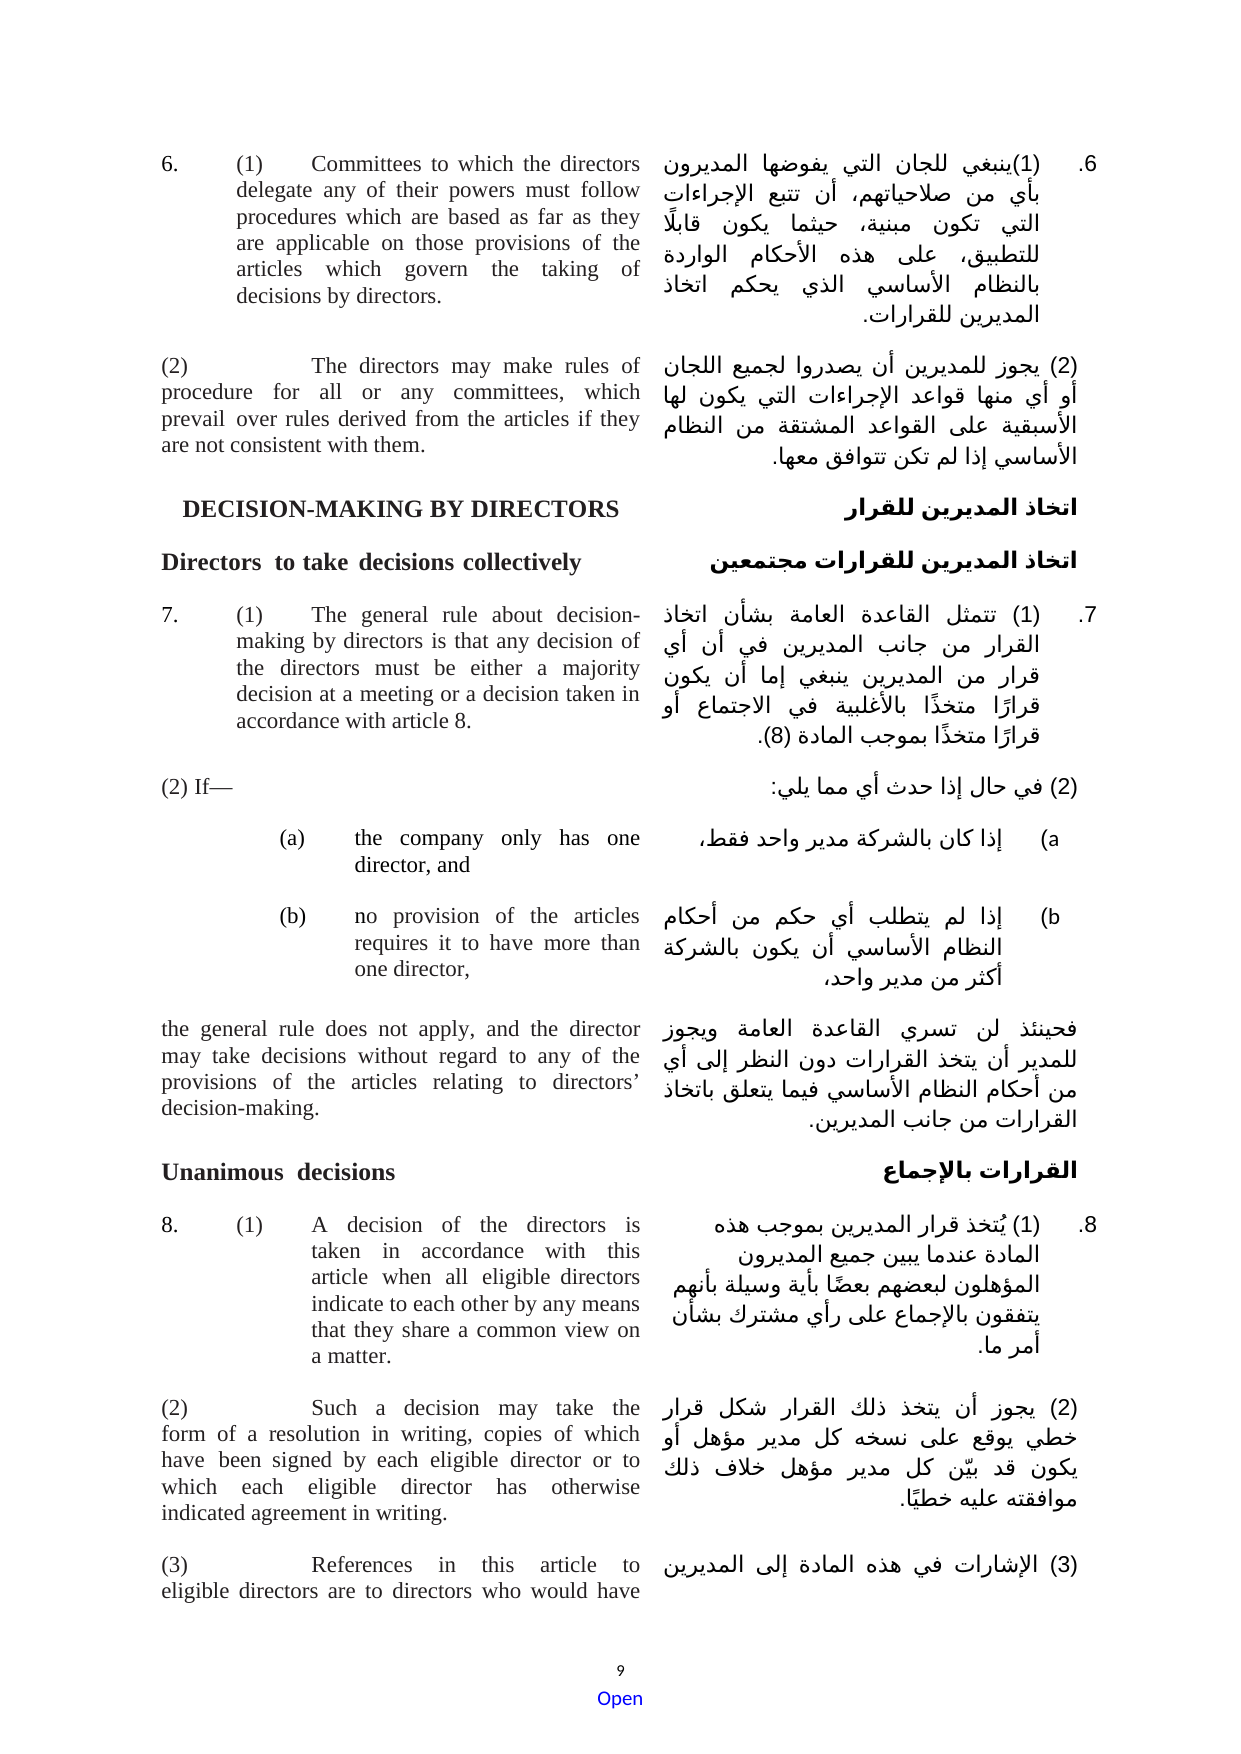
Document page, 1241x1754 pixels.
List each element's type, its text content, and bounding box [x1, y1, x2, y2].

table_cell DECISION-MAKING BY DIRECTORS [150, 494, 652, 547]
table_cell (2) يجوز أن يتخذ ذلك القرار شكل قرار خطي يوقع على نسخه كل مدير مؤهل أو يكون قد بيّن كل مدير مؤهل خلاف ذلك موافقته عليه خطيًا. [652, 1394, 1089, 1551]
table_cell the company only has one director, and [150, 825, 652, 902]
table_cell (2) If— [150, 773, 652, 824]
table_cell اتخاذ المديرين للقرارات مجتمعين [652, 548, 1089, 601]
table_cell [652, 1551, 1089, 1603]
table_cell إذا كان بالشركة مدير واحد فقط، [652, 825, 1089, 902]
table_cell no provision of the articles requires it to have more than one director, [150, 902, 652, 1015]
table_cell Unanimous decisions [150, 1157, 652, 1211]
table_cell فحينئذ لن تسري القاعدة العامة ويجوز للمدير أن يتخذ القرارات دون النظر إلى أي من أحكام النظام الأساسي فيما يتعلق باتخاذ القرارات من جانب المديرين. [652, 1015, 1089, 1157]
table_cell (1) A decision of the directors is taken in accordance with this article when all eligible directors indicate to each other by any means that they share a common view on a matter. [150, 1211, 652, 1394]
table_cell (2) Such a decision may take the form of a resolution in writing, copies of which have been signed by each eligible director or to which each eligible director has otherwise indicated agreement in writing. [150, 1394, 652, 1551]
table_cell إذا لم يتطلب أي حكم من أحكام النظام الأساسي أن يكون بالشركة أكثر من مدير واحد، [652, 902, 1089, 1015]
table_cell (2) في حال إذا حدث أي مما يلي: [652, 773, 1089, 824]
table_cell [150, 1551, 652, 1603]
table_cell اتخاذ المديرين للقرار [652, 494, 1089, 547]
table_cell (1) تتمثل القاعدة العامة بشأن اتخاذ القرار من جانب المديرين في أن أي قرار من المديرين ينبغي إما أن يكون قرارًا متخذًا بالأغلبية في الاجتماع أو قرارًا متخذًا بموجب المادة (8). [652, 601, 1089, 773]
table_cell (1) يُتخذ قرار المديرين بموجب هذه المادة عندما يبين جميع المديرون المؤهلون لبعضهم بعضًا بأية وسيلة بأنهم يتفقون بالإجماع على رأي مشترك بشأن أمر ما. [652, 1211, 1089, 1394]
table_cell القرارات بالإجماع [652, 1157, 1089, 1211]
table_cell (2) يجوز للمديرين أن يصدروا لجميع اللجان أو أي منها قواعد الإجراءات التي يكون لها الأسبقية على القواعد المشتقة من النظام الأساسي إذا لم تكن تتوافق معها. [652, 352, 1089, 494]
table_cell the general rule does not apply, and the director may take decisions without regard to any of the provisions of the articles relating to directors’ decision-making. [150, 1015, 652, 1157]
table_cell (1)ينبغي للجان التي يفوضها المديرون بأي من صلاحياتهم، أن تتبع الإجراءات التي تكون مبنية، حيثما يكون قابلًا للتطبيق، على هذه الأحكام الواردة بالنظام الأساسي الذي يحكم اتخاذ المديرين للقرارات. [652, 150, 1089, 352]
table_cell Directors to take decisions collectively [150, 548, 652, 601]
table_cell (2) The directors may make rules of procedure for all or any committees, which prevail over rules derived from the articles if they are not consistent with them. [150, 352, 652, 494]
table_cell (1) Committees to which the directors delegate any of their powers must follow procedures which are based as far as they are applicable on those provisions of the articles which govern the taking of decisions by directors. [150, 150, 652, 352]
table_cell (1) The general rule about decision-making by directors is that any decision of the directors must be either a majority decision at a meeting or a decision taken in accordance with article 8. [150, 601, 652, 773]
